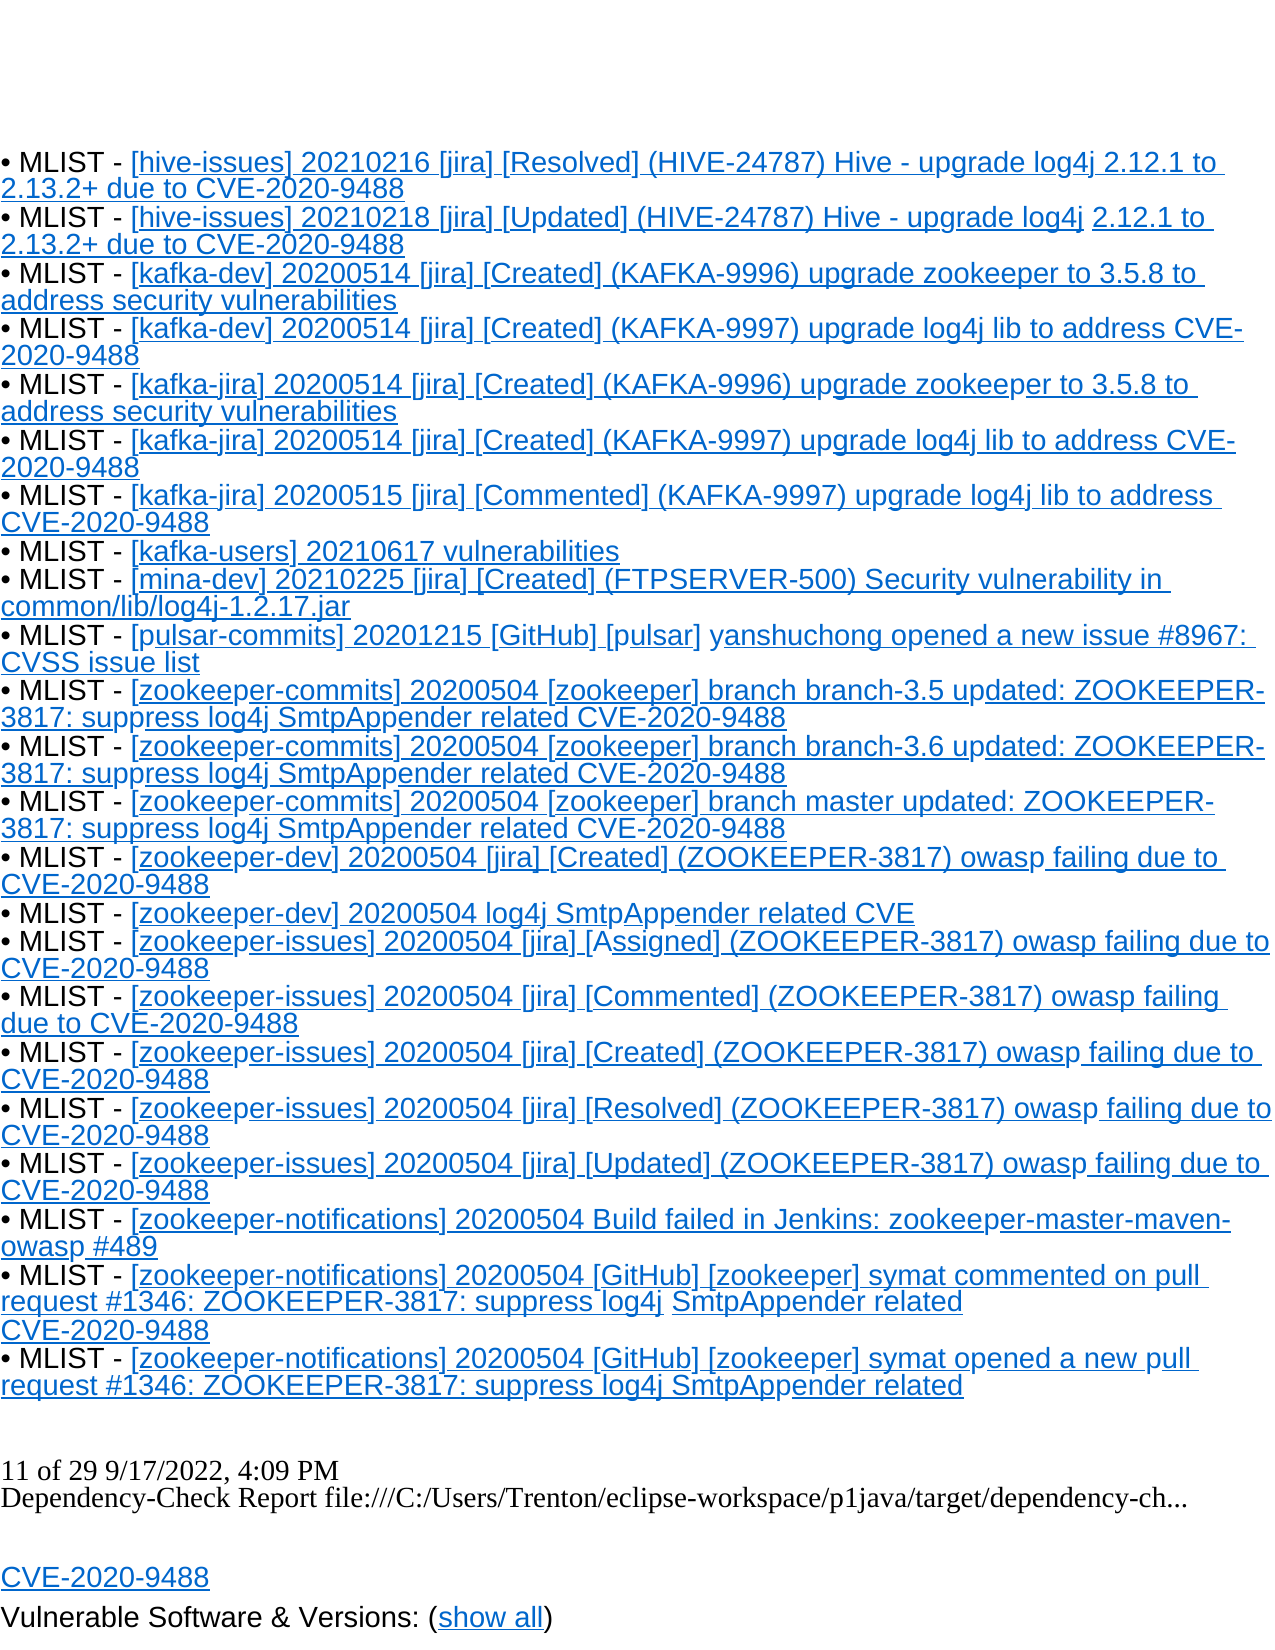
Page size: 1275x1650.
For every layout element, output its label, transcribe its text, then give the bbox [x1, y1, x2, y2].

text • MLIST - [kafka-jira] 20200514 [jira] [Created] (KAFKA-9997) upgrade log4j lib to address CVE-2020-9488 [0, 428, 1274, 483]
text CVE-2020-9488 [0, 1565, 1274, 1593]
text • MLIST - [zookeeper-issues] 20200504 [jira] [Commented] (ZOOKEEPER-3817) owasp failing due to CVE-2020-9488 [0, 985, 1274, 1040]
text • MLIST - [kafka-jira] 20200515 [jira] [Commented] (KAFKA-9997) upgrade log4j lib to address CVE-2020-9488 [0, 484, 1274, 539]
text • MLIST - [zookeeper-issues] 20200504 [jira] [Assigned] (ZOOKEEPER-3817) owasp failing due to CVE-2020-9488 [0, 929, 1274, 984]
text Vulnerable Software & Versions: (show all) [0, 1605, 1274, 1633]
text • MLIST - [hive-issues] 20210218 [jira] [Updated] (HIVE-24787) Hive - upgrade log4j 2.12.1 to 2.13.2+ due to CVE-2020-9488 [0, 206, 1274, 261]
text Dependency-Check Report file:///C:/Users/Trenton/eclipse-workspace/p1java/target/dependency-ch... [0, 1486, 1274, 1513]
text • MLIST - [hive-issues] 20210216 [jira] [Resolved] (HIVE-24787) Hive - upgrade log4j 2.12.1 to 2.13.2+ due to CVE-2020-9488 [0, 150, 1274, 205]
text • MLIST - [zookeeper-dev] 20200504 [jira] [Created] (ZOOKEEPER-3817) owasp failing due to CVE-2020-9488 [0, 846, 1274, 901]
text • MLIST - [kafka-jira] 20200514 [jira] [Created] (KAFKA-9996) upgrade zookeeper to 3.5.8 to address security vulnerabilities [0, 372, 1274, 428]
text • MLIST - [zookeeper-issues] 20200504 [jira] [Resolved] (ZOOKEEPER-3817) owasp failing due to CVE-2020-9488 [0, 1096, 1274, 1151]
text • MLIST - [mina-dev] 20210225 [jira] [Created] (FTPSERVER-500) Security vulnerability in common/lib/log4j-1.2.17.jar [0, 567, 1274, 622]
text • MLIST - [zookeeper-commits] 20200504 [zookeeper] branch branch-3.5 updated: ZOOKEEPER-3817: suppress log4j SmtpAppender related CVE-2020-9488 [0, 679, 1274, 734]
text 11 of 29 9/17/2022, 4:09 PM [0, 1458, 1274, 1486]
text • MLIST - [zookeeper-notifications] 20200504 Build failed in Jenkins: zookeeper-master-maven-owasp #489 [0, 1207, 1274, 1262]
text • MLIST - [zookeeper-dev] 20200504 log4j SmtpAppender related CVE [0, 901, 1274, 929]
text CVE-2020-9488 [0, 1318, 1274, 1346]
text • MLIST - [zookeeper-notifications] 20200504 [GitHub] [zookeeper] symat commented on pull request #1346: ZOOKEEPER-3817: suppress log4j SmtpAppender related [0, 1263, 1274, 1318]
text • MLIST - [zookeeper-commits] 20200504 [zookeeper] branch branch-3.6 updated: ZOOKEEPER-3817: suppress log4j SmtpAppender related CVE-2020-9488 [0, 734, 1274, 789]
text • MLIST - [pulsar-commits] 20201215 [GitHub] [pulsar] yanshuchong opened a new issue #8967: CVSS issue list [0, 623, 1274, 678]
text • MLIST - [kafka-users] 20210617 vulnerabilities [0, 539, 1274, 567]
text • MLIST - [kafka-dev] 20200514 [jira] [Created] (KAFKA-9996) upgrade zookeeper to 3.5.8 to address security vulnerabilities [0, 261, 1274, 316]
text • MLIST - [zookeeper-issues] 20200504 [jira] [Updated] (ZOOKEEPER-3817) owasp failing due to CVE-2020-9488 [0, 1152, 1274, 1207]
text • MLIST - [zookeeper-issues] 20200504 [jira] [Created] (ZOOKEEPER-3817) owasp failing due to CVE-2020-9488 [0, 1040, 1274, 1096]
text • MLIST - [zookeeper-notifications] 20200504 [GitHub] [zookeeper] symat opened a new pull request #1346: ZOOKEEPER-3817: suppress log4j SmtpAppender related [0, 1346, 1274, 1401]
text • MLIST - [kafka-dev] 20200514 [jira] [Created] (KAFKA-9997) upgrade log4j lib to address CVE-2020-9488 [0, 317, 1274, 372]
text • MLIST - [zookeeper-commits] 20200504 [zookeeper] branch master updated: ZOOKEEPER-3817: suppress log4j SmtpAppender related CVE-2020-9488 [0, 790, 1274, 845]
